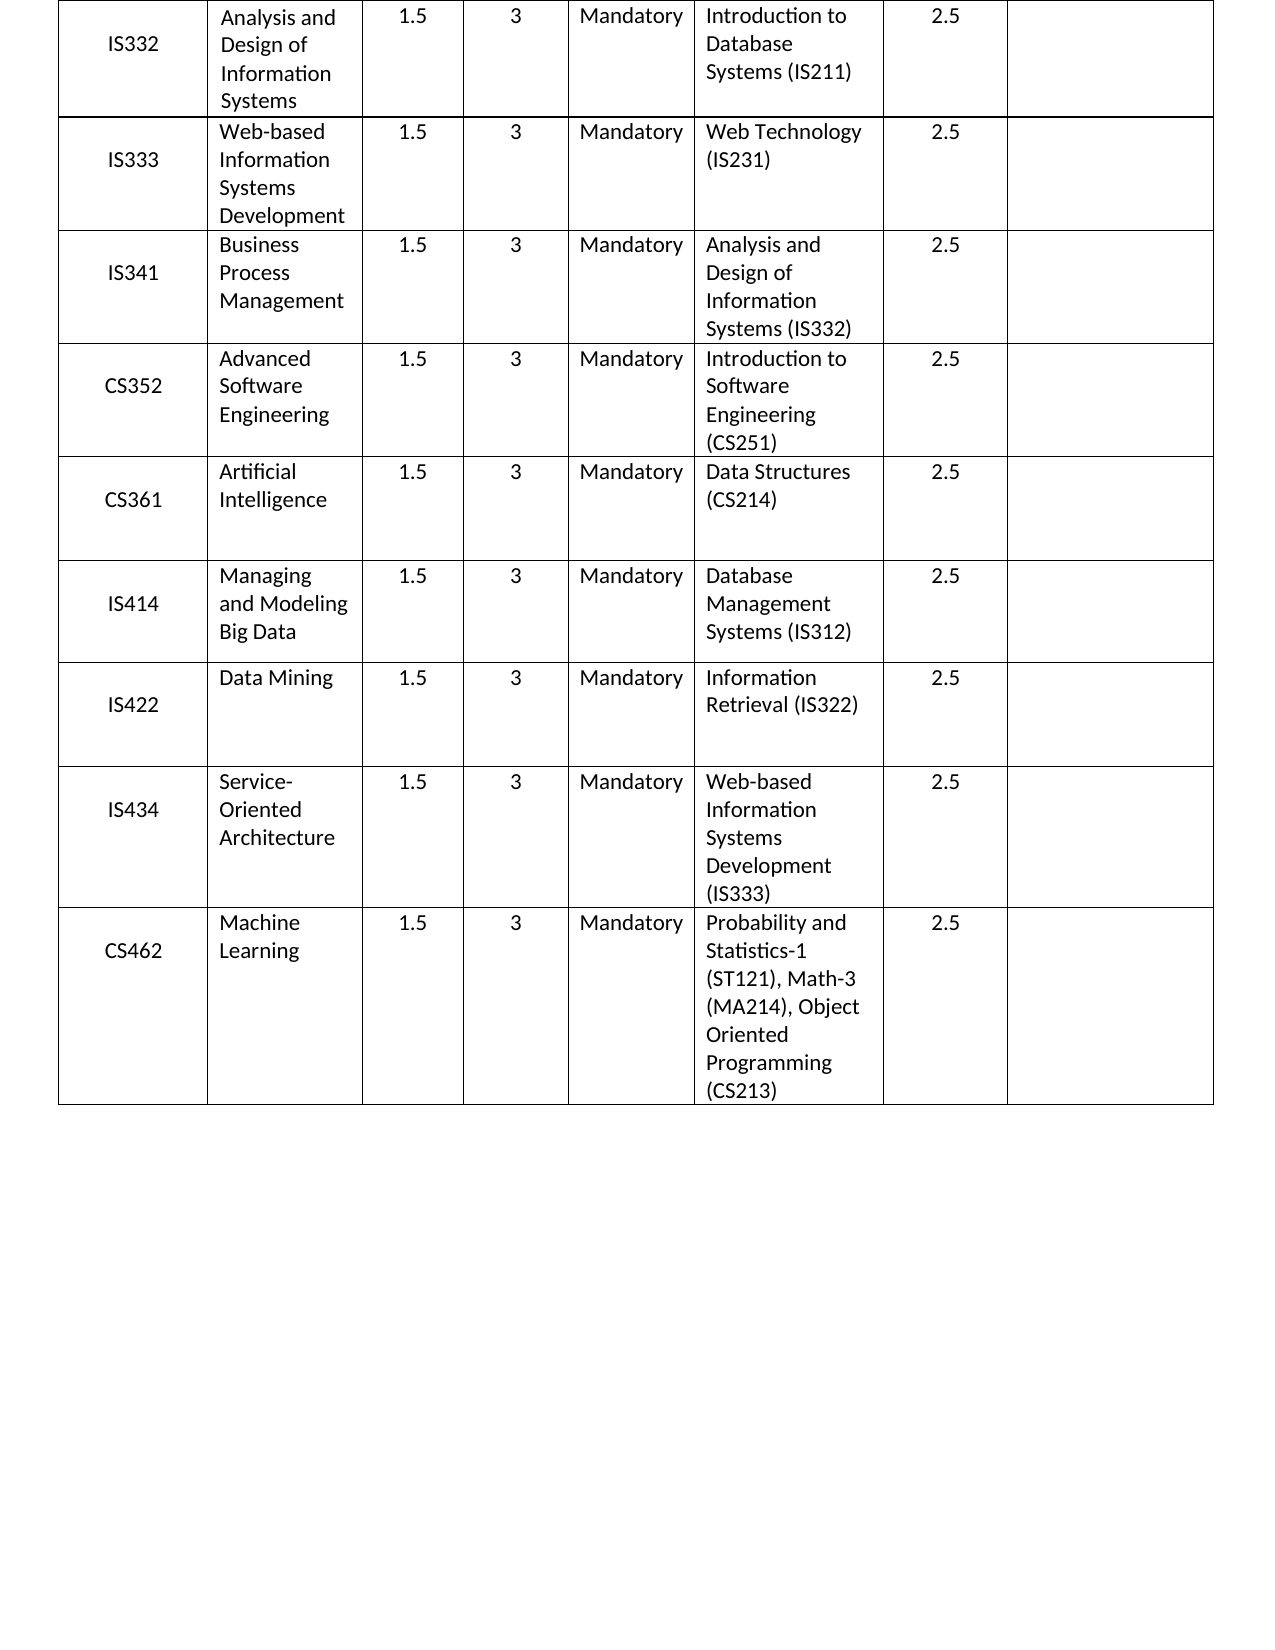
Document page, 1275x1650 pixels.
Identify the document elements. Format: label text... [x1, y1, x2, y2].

table_cell [208, 1, 362, 116]
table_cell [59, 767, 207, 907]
table_cell [1008, 231, 1213, 343]
table_cell Mandatory [569, 231, 694, 343]
table_cell Web Technology (IS231) [695, 118, 883, 229]
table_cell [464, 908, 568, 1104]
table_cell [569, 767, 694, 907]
table_cell 1.5 [363, 344, 463, 456]
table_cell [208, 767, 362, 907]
table_cell Mandatory [569, 1, 694, 116]
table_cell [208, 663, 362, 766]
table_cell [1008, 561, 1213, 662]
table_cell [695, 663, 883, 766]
table_cell [1008, 118, 1213, 229]
table_cell 3 [464, 118, 568, 229]
table_cell 3 [464, 231, 568, 343]
table_cell 3 [464, 344, 568, 456]
table_cell Web-based Information Systems Development [208, 118, 362, 229]
table_cell 1.5 [363, 118, 463, 229]
table_cell 2.5 [884, 118, 1007, 229]
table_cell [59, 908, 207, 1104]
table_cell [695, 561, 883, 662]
table_cell Mandatory [569, 118, 694, 229]
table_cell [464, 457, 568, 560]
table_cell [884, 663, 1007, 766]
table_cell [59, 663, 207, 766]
table_cell IS341 [59, 231, 207, 343]
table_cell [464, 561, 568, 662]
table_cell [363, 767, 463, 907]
table_cell CS352 [59, 344, 207, 456]
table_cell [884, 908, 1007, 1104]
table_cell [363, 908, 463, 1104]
table_cell IS333 [59, 118, 207, 229]
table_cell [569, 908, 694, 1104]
table_cell 3 [464, 1, 568, 116]
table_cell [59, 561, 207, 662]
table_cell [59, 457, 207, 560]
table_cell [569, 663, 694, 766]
table_cell Mandatory [569, 344, 694, 456]
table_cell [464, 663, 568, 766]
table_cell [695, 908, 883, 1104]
table_cell 1.5 [363, 1, 463, 116]
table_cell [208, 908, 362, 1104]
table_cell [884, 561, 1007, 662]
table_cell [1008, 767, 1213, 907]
table_cell IS332 [59, 1, 207, 116]
table_cell Introduction to Software Engineering (CS251) [695, 344, 883, 456]
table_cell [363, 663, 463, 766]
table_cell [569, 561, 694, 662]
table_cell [695, 1, 883, 116]
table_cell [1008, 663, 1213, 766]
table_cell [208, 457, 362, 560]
table_cell [1008, 1, 1213, 116]
table_cell 2.5 [884, 344, 1007, 456]
table_cell 2.5 [884, 1, 1007, 116]
table_cell [1008, 344, 1213, 456]
table_cell Business Process Management [208, 231, 362, 343]
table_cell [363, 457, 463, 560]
table_cell 2.5 [884, 231, 1007, 343]
table_cell 1.5 [363, 231, 463, 343]
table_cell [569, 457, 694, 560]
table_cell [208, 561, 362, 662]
table_cell Advanced Software Engineering [208, 344, 362, 456]
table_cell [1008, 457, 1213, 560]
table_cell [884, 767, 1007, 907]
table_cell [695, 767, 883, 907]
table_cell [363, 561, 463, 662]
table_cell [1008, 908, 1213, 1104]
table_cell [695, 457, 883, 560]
table_cell Analysis and Design of Information Systems (IS332) [695, 231, 883, 343]
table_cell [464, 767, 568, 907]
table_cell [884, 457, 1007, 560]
